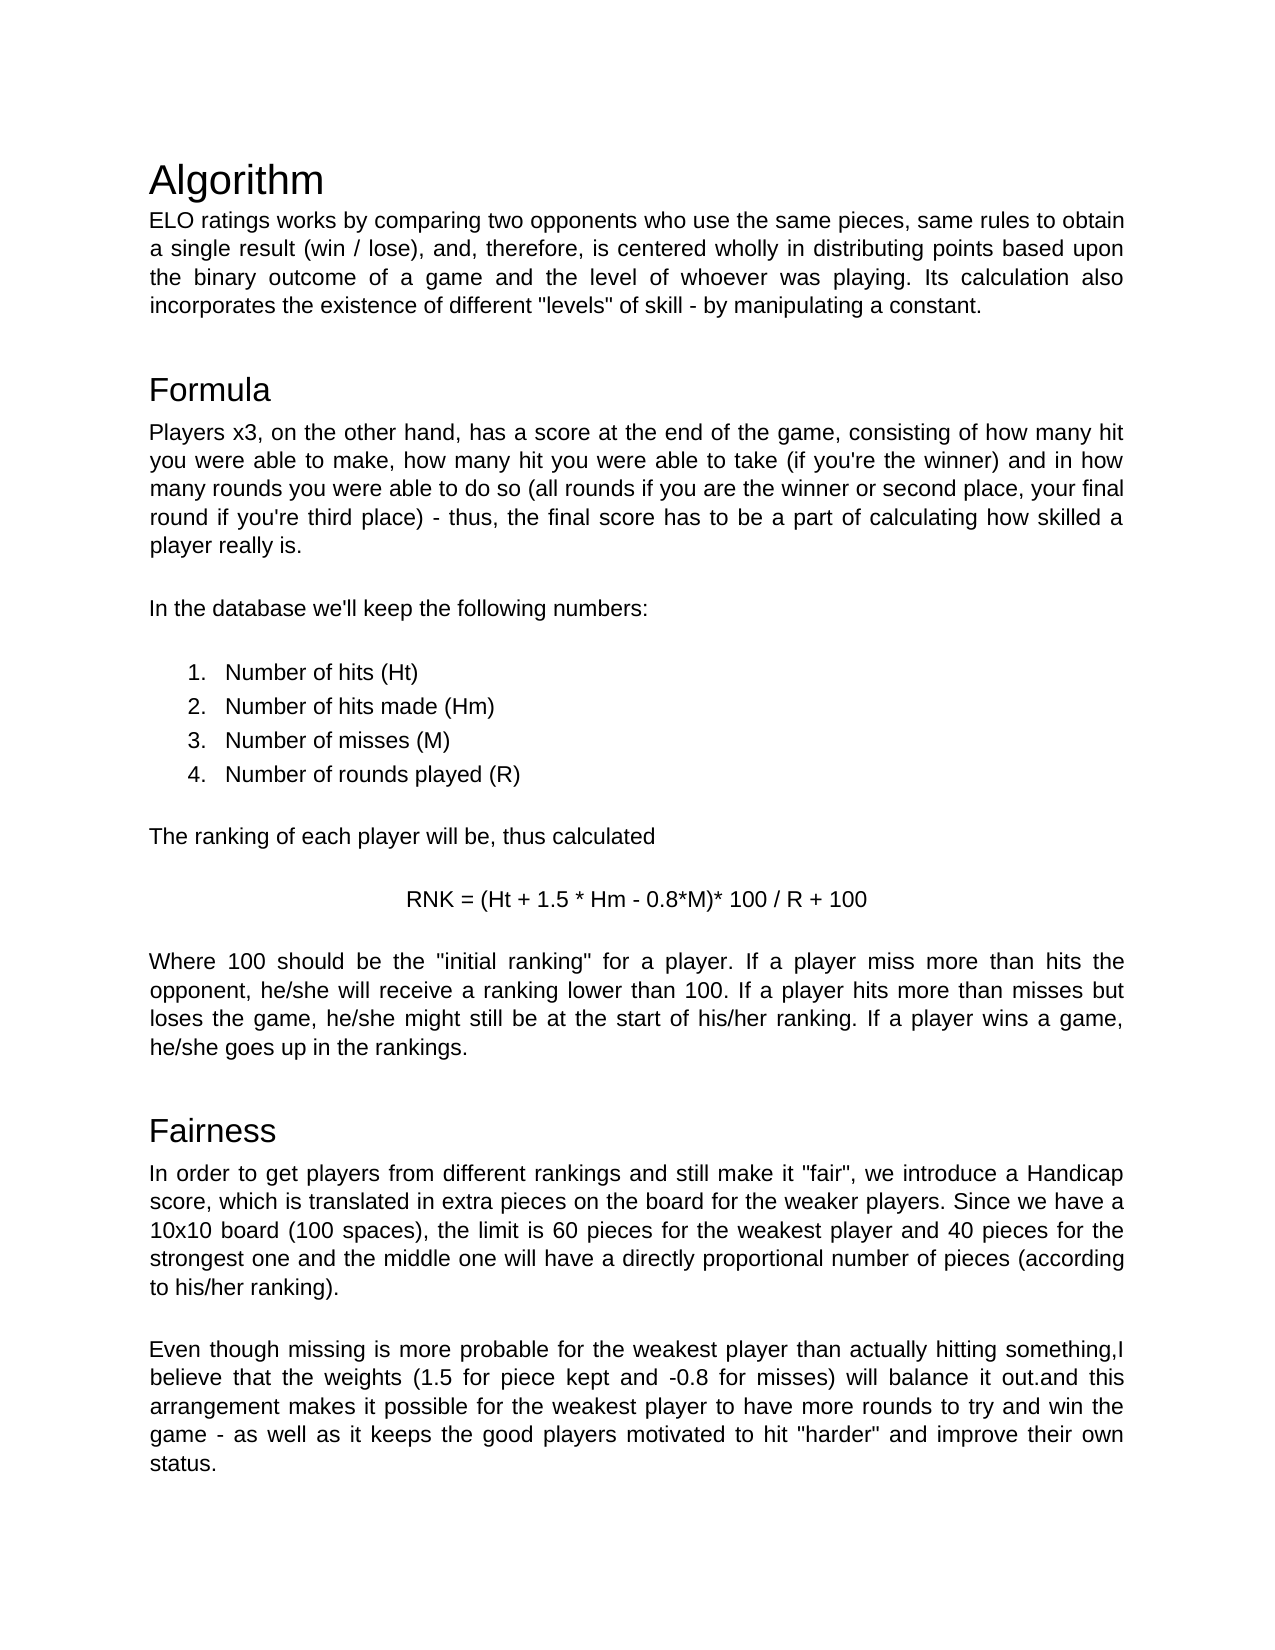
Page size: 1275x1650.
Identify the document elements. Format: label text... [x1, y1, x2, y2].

text In the database we'll keep the following numbers: [148, 594, 1125, 621]
list Number of hits made (Hm) [187, 693, 1125, 719]
text Where 100 should be the "initial ranking" for a player. If a player miss more than hits the opponent, he/she will receive a ranking lower than 100. If a player hits more than misses but loses the game, he/she might still be at the start of his/her ranking. If a player wins a game, he/she goes up in the rankings. [148, 948, 1125, 1060]
text The ranking of each player will be, thus calculated [148, 823, 1125, 849]
subtitle Formula [148, 370, 1124, 408]
text RNK = (Ht + 1.5 * Hm - 0.8*M)* 100 / R + 100 [150, 886, 1123, 912]
text Even though missing is more probable for the weakest player than actually hitting something,I believe that the weights (1.5 for piece kept and -0.8 for misses) will balance it out.and this arrangement makes it possible for the weakest player to have more rounds to try and win the game - as well as it keeps the good players motivated to hit "harder" and improve their own status. [148, 1336, 1125, 1476]
text ELO ratings works by comparing two opponents who use the same pieces, same rules to obtain a single result (win / lose), and, therefore, is centered wholly in distributing points based upon the binary outcome of a game and the level of whoever was playing. Its calculation also incorporates the existence of different "levels" of skill - by manipulating a constant. [148, 207, 1125, 318]
list Number of rounds played (R) [187, 761, 1125, 787]
list Number of misses (M) [187, 727, 1125, 753]
subtitle Algorithm [148, 155, 1124, 203]
subtitle Fairness [148, 1111, 1124, 1149]
list Number of hits (Ht) [187, 659, 1125, 685]
text Players x3, on the other hand, has a score at the end of the game, consisting of how many hit you were able to make, how many hit you were able to take (if you're the winner) and in how many rounds you were able to do so (all rounds if you are the winner or second place, your final round if you're third place) - thus, the final score has to be a part of calculating how skilled a player really is. [148, 418, 1125, 558]
text In order to get players from different rankings and still make it "fair", we introduce a Handicap score, which is translated in extra pieces on the board for the weaker players. Since we have a 10x10 board (100 spaces), the limit is 60 pieces for the weakest player and 40 pieces for the strongest one and the middle one will have a directly proportional number of pieces (according to his/her ranking). [148, 1160, 1125, 1300]
